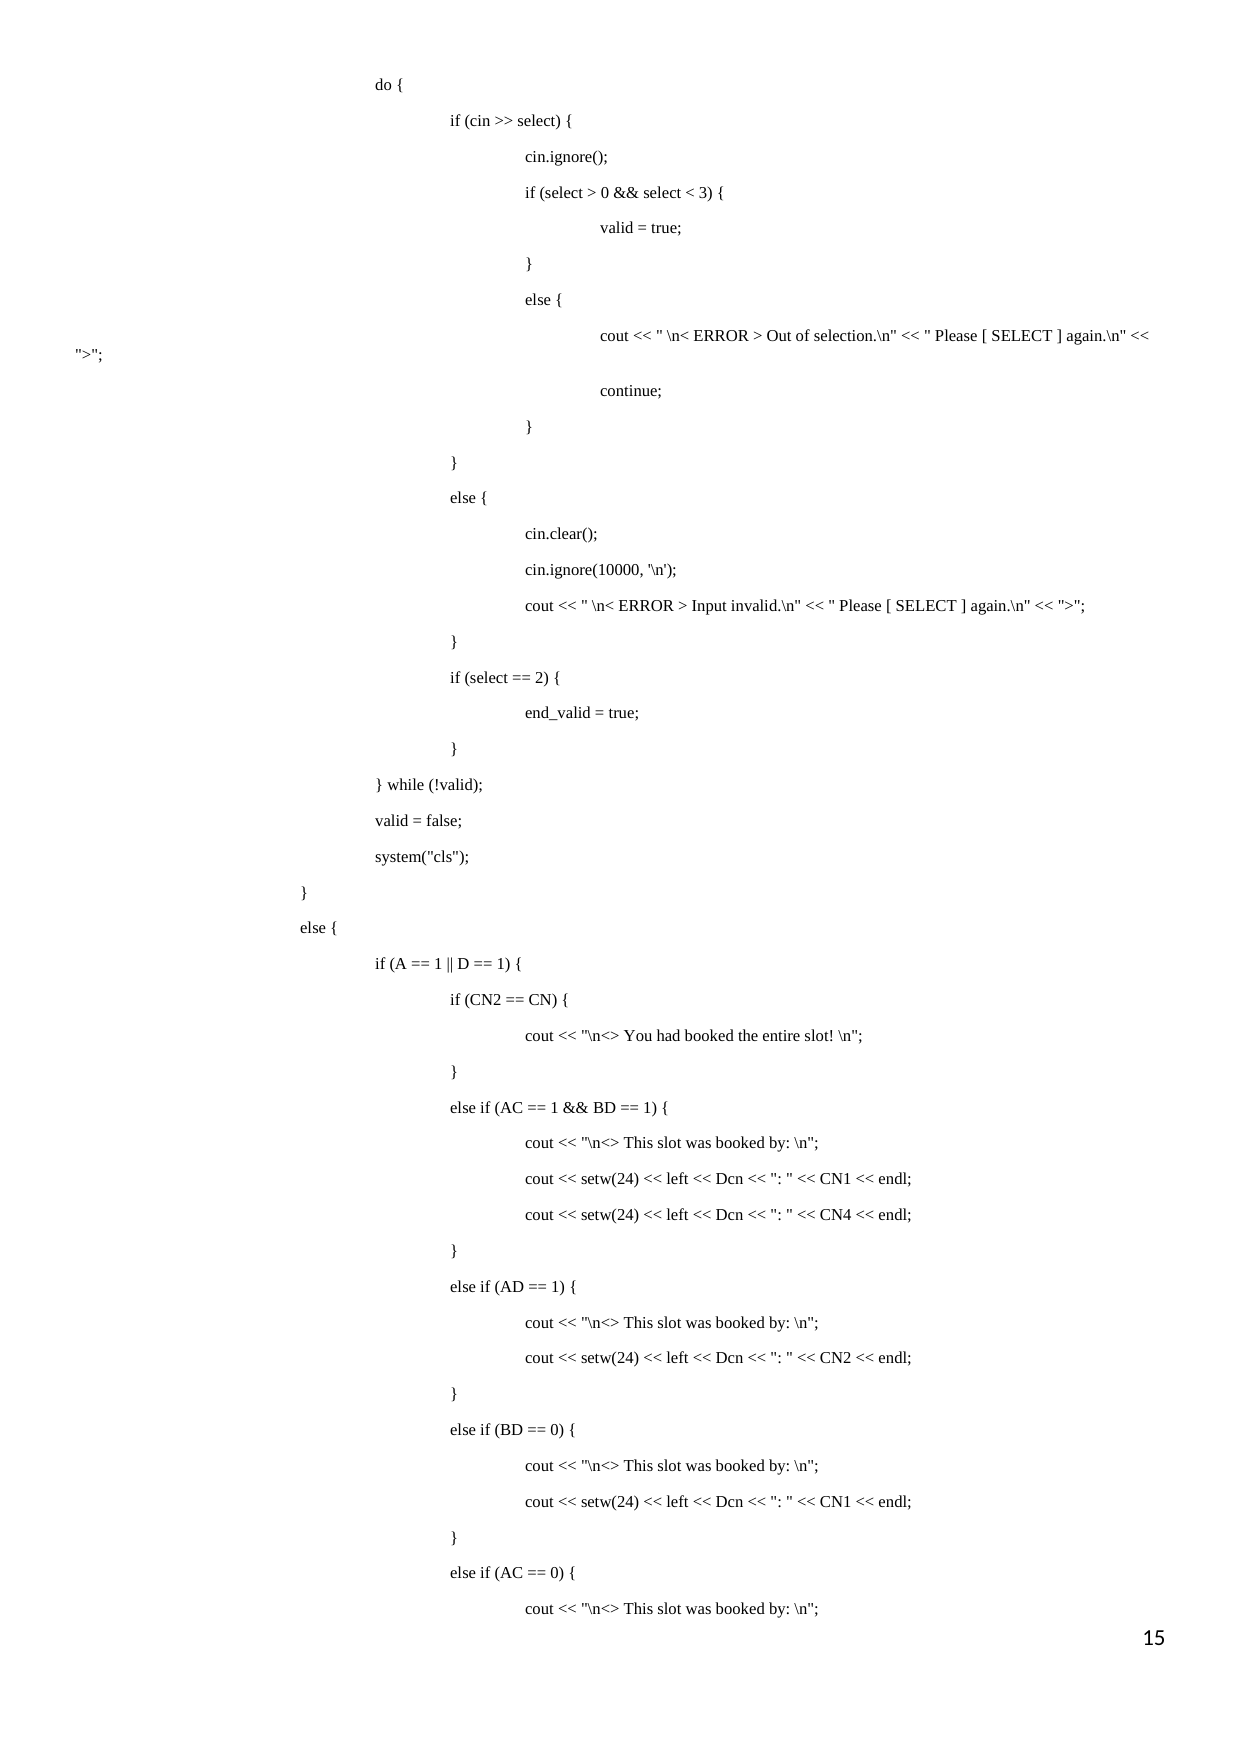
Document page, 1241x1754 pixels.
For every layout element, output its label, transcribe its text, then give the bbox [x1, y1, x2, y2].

text end_valid = true; [75, 703, 1165, 722]
text do { [75, 75, 1165, 94]
text } [75, 452, 1165, 472]
text } [75, 882, 1165, 902]
text cout << setw(24) << left << Dcn << ": " << CN1 << endl; [75, 1169, 1165, 1188]
text cout << "\n<> This slot was booked by: \n"; [75, 1599, 1165, 1618]
text } [75, 1062, 1165, 1081]
text } [75, 1527, 1165, 1547]
text cout << "\n<> This slot was booked by: \n"; [75, 1133, 1165, 1152]
text cout << setw(24) << left << Dcn << ": " << CN1 << endl; [75, 1492, 1165, 1511]
text else { [75, 918, 1165, 937]
text else if (AD == 1) { [75, 1277, 1165, 1296]
text else if (AC == 1 && BD == 1) { [75, 1097, 1165, 1117]
text valid = true; [75, 218, 1165, 237]
text if (cin >> select) { [75, 111, 1165, 130]
text if (CN2 == CN) { [75, 990, 1165, 1009]
text } [75, 417, 1165, 436]
text cout << "\n<> You had booked the entire slot! \n"; [75, 1026, 1165, 1045]
text else if (AC == 0) { [75, 1563, 1165, 1582]
text system("cls"); [75, 847, 1165, 866]
text } [75, 254, 1165, 273]
text else { [75, 290, 1165, 309]
text } while (!valid); [75, 775, 1165, 794]
text cout << "\n<> This slot was booked by: \n"; [75, 1456, 1165, 1475]
text cin.clear(); [75, 524, 1165, 543]
text if (select == 2) { [75, 667, 1165, 687]
text } [75, 1241, 1165, 1260]
text cout << setw(24) << left << Dcn << ": " << CN4 << endl; [75, 1205, 1165, 1224]
text if (select > 0 && select < 3) { [75, 182, 1165, 202]
text } [75, 1384, 1165, 1403]
text cout << " \n< ERROR > Out of selection.\n" << " Please [ SELECT ] again.\n" << ">"; [75, 326, 1165, 364]
text if (A == 1 || D == 1) { [75, 954, 1165, 973]
text else if (BD == 0) { [75, 1420, 1165, 1439]
text continue; [75, 381, 1165, 400]
text cin.ignore(10000, '\n'); [75, 560, 1165, 579]
text } [75, 632, 1165, 651]
text cin.ignore(); [75, 147, 1165, 166]
text cout << "\n<> This slot was booked by: \n"; [75, 1312, 1165, 1332]
text else { [75, 488, 1165, 507]
text valid = false; [75, 811, 1165, 830]
text } [75, 739, 1165, 758]
text cout << setw(24) << left << Dcn << ": " << CN2 << endl; [75, 1348, 1165, 1367]
text cout << " \n< ERROR > Input invalid.\n" << " Please [ SELECT ] again.\n" << ">"; [75, 596, 1165, 615]
